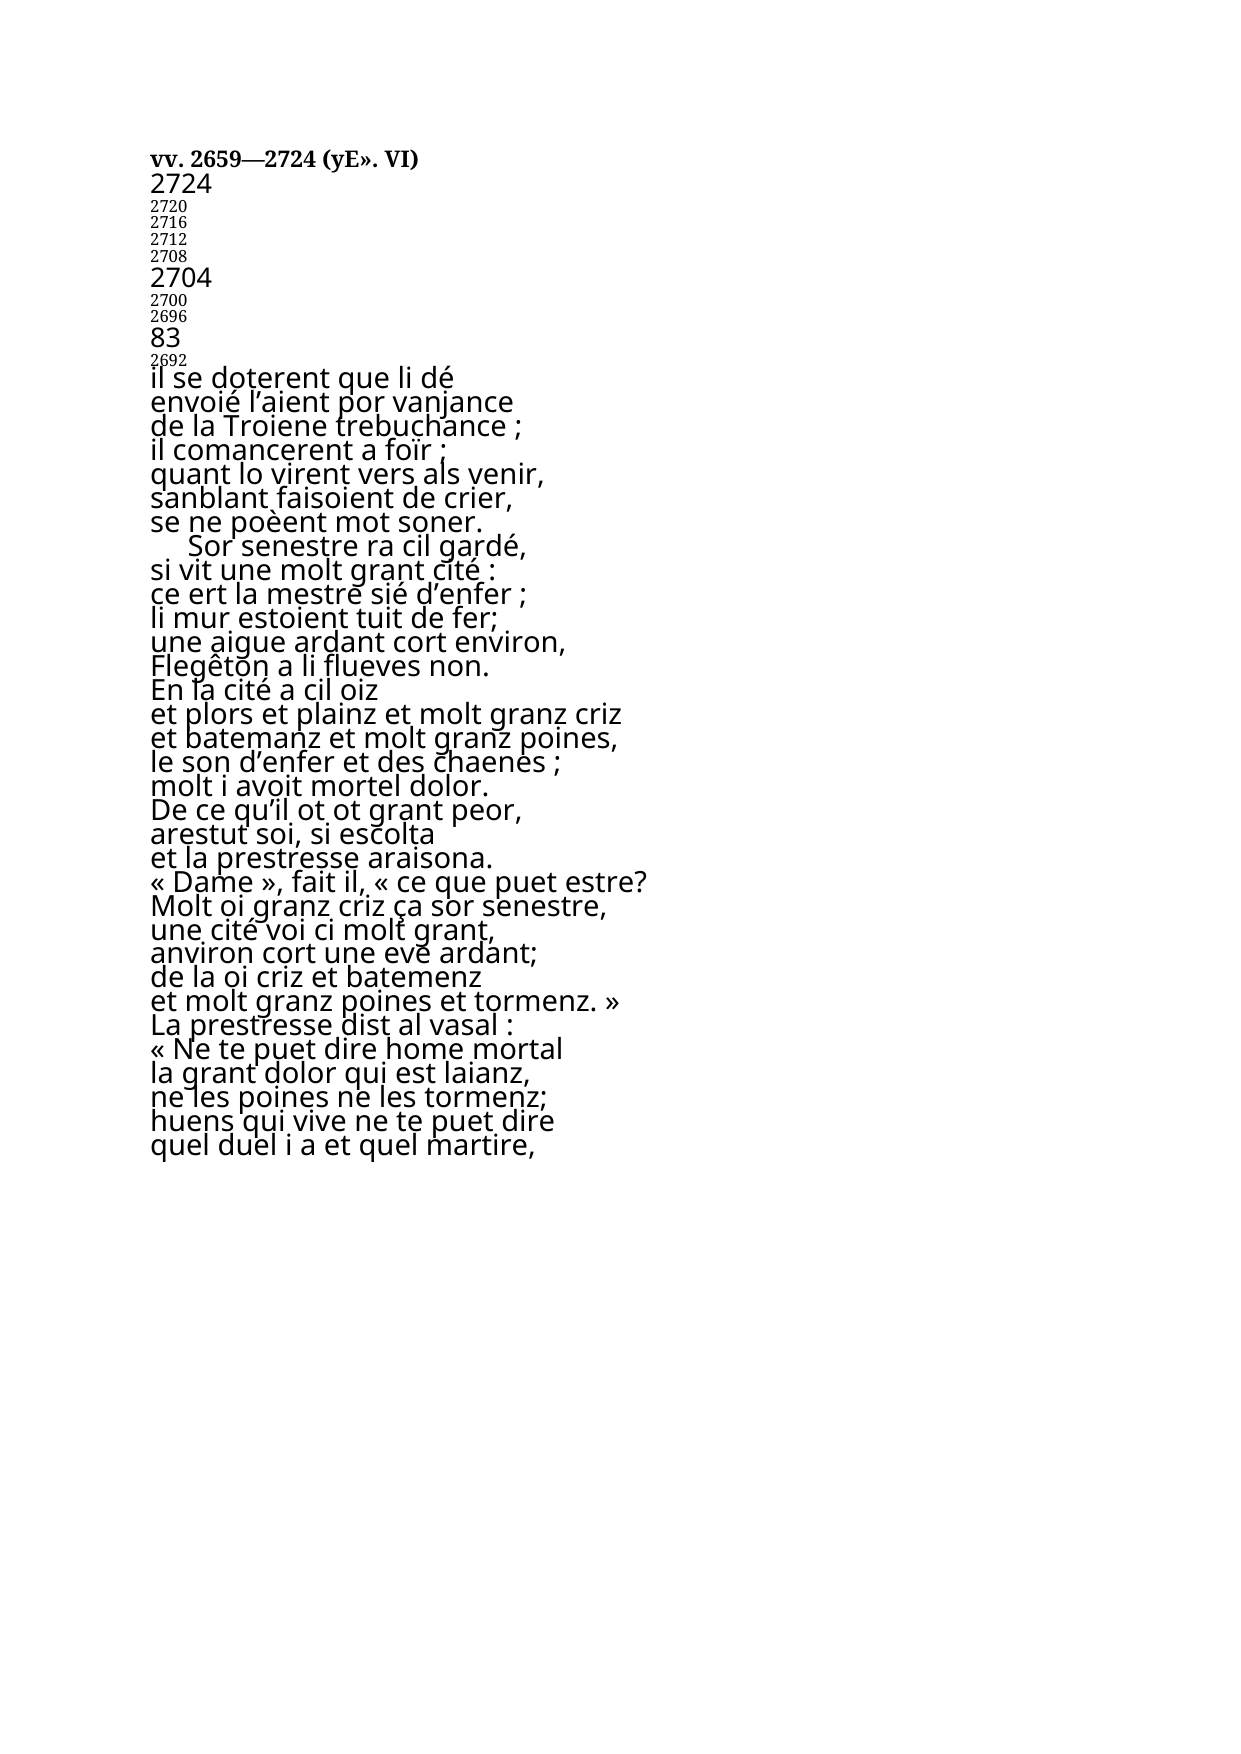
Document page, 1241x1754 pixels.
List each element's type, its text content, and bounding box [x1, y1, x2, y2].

text La prestresse dist al vasal : [150, 1017, 1090, 1041]
text 2704 [150, 266, 1090, 293]
text « Dame », fait il, « ce que puet estre? Molt oi granz criz ça sor senestre, une cité voi ci molt grant, anviron cort une eve ardant; de la oi criz et batemenz et molt granz poines et tormenz. » [150, 873, 1090, 1017]
text 2720 [150, 199, 1090, 216]
text 83 [150, 326, 1090, 353]
text 2724 [150, 172, 1090, 199]
text Sor senestre ra cil gardé, si vit une molt grant cité : ce ert la mestre sié d’enfer ; li mur estoient tuit de fer; une aigue ardant cort environ, [150, 537, 1090, 657]
text 2716 [150, 216, 1090, 232]
text il se doterent que li dé envoié l’aient por vanjance de la Troiene trebuchance ; il comancerent a foïr ; quant lo virent vers als venir, sanblant faisoient de crier, se ne poèent mot soner. [150, 370, 1090, 537]
text 2696 [150, 309, 1090, 326]
text 2692 [150, 353, 1090, 370]
text « Ne te puet dire home mortal la grant dolor qui est laianz, ne les poines ne les tormenz; huens qui vive ne te puet dire quel duel i a et quel martire, [150, 1041, 1090, 1160]
text 2712 [150, 232, 1090, 249]
text 2708 [150, 249, 1090, 266]
text De ce qu’il ot ot grant peor, arestut soi, si escolta et la prestresse araisona. [150, 801, 1090, 873]
text 2700 [150, 293, 1090, 309]
text En la cité a cil oiz et plors et plainz et molt granz criz et batemanz et molt granz poines, le son d’enfer et des chaenes ; molt i avoit mortel dolor. [150, 681, 1090, 801]
text Flegêton a li flueves non. [150, 657, 1090, 681]
text vv. 2659—2724 (yE». VI) [150, 149, 1090, 172]
